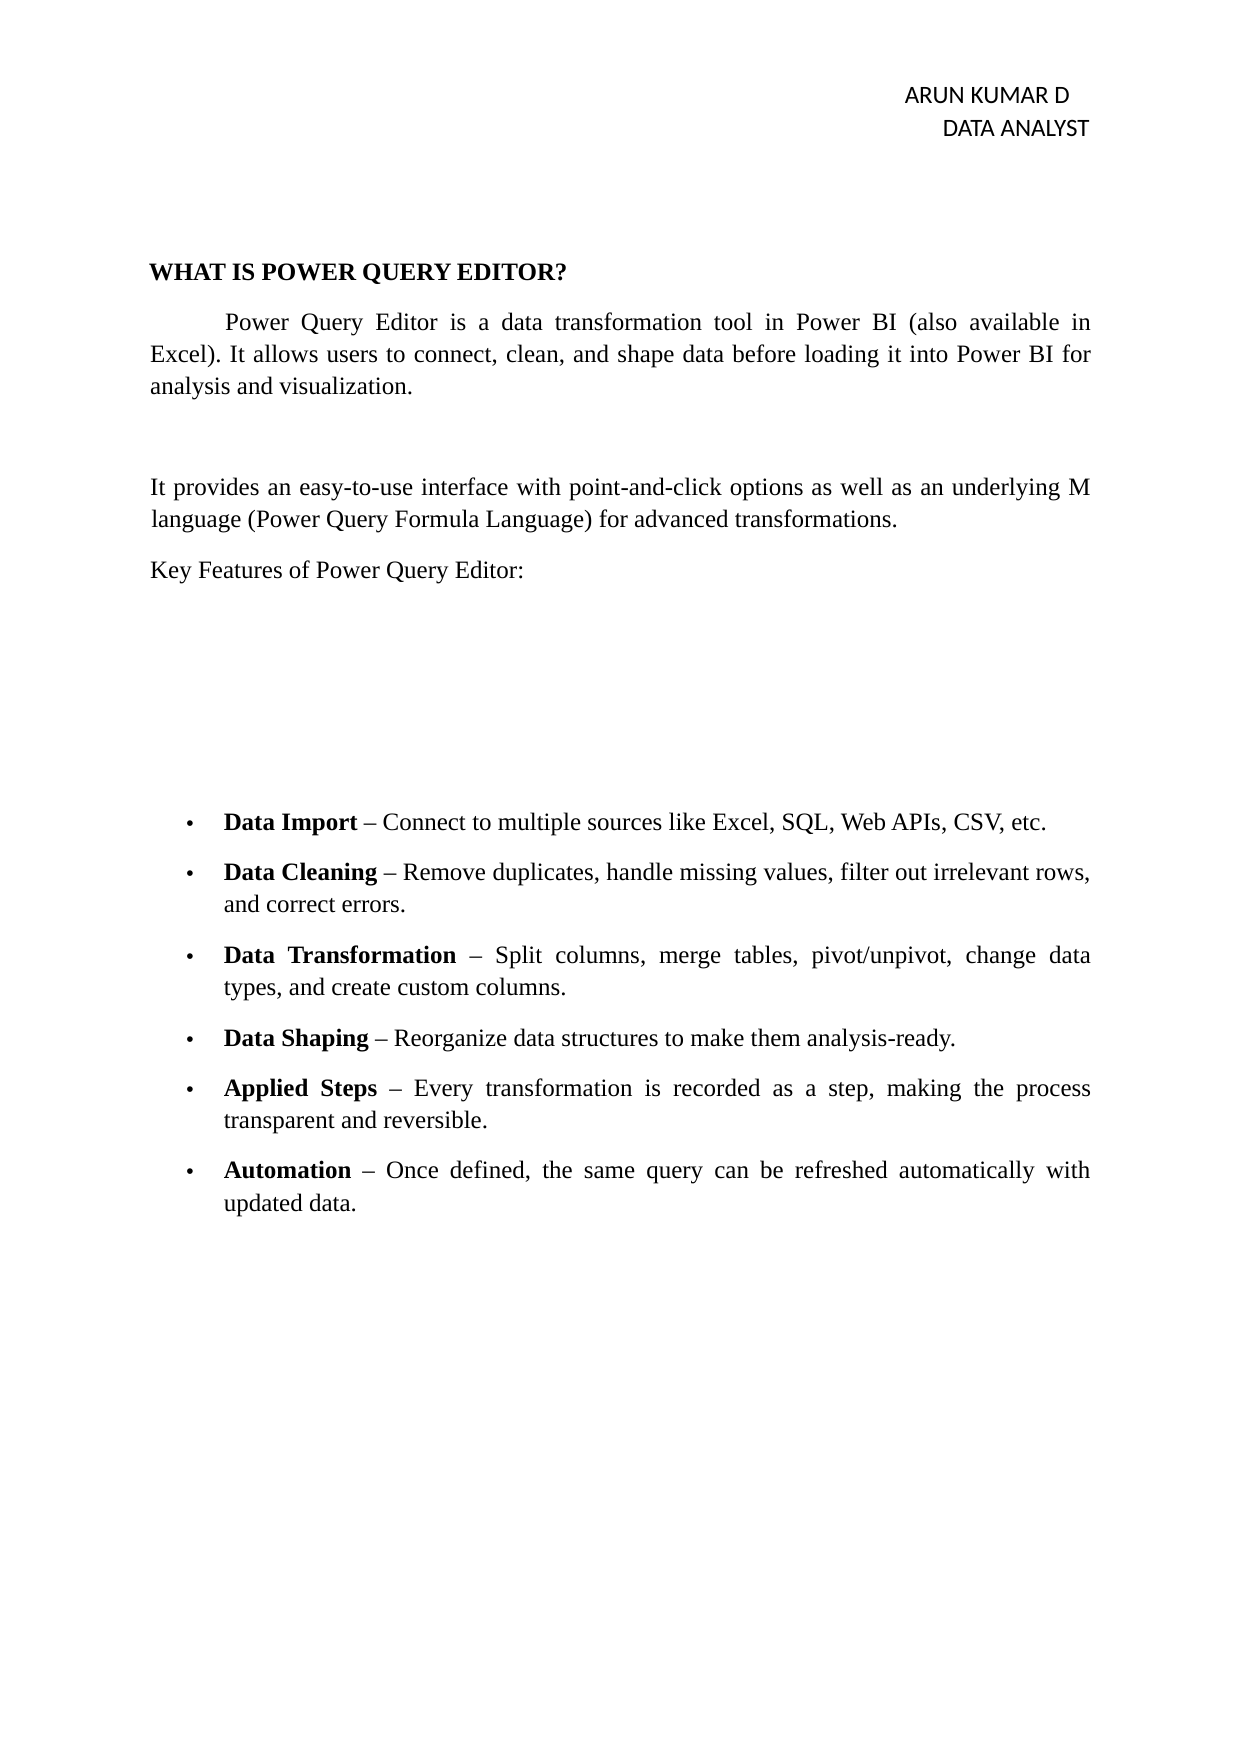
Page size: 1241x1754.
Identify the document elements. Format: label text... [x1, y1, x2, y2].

list Data Transformation – Split columns, merge tables, pivot/unpivot, change data types, and create custom columns. [186, 940, 1092, 1001]
list Data Import – Connect to multiple sources like Excel, SQL, Web APIs, CSV, etc. [186, 807, 1092, 836]
text Power Query Editor is a data transformation tool in Power BI (also available in Excel). It allows users to connect, clean, and shape data before loading it into Power BI for analysis and visualization. [150, 307, 1092, 400]
list Automation – Once defined, the same query can be refreshed automatically with updated data. [186, 1156, 1092, 1217]
list Data Shaping – Reorganize data structures to make them analysis-ready. [186, 1023, 1092, 1051]
list Data Cleaning – Remove duplicates, handle missing values, filter out irrelevant rows, and correct errors. [186, 857, 1092, 918]
text WHAT IS POWER QUERY EDITOR? [148, 257, 1182, 286]
list Applied Steps – Every transformation is recorded as a step, making the process transparent and reversible. [186, 1073, 1092, 1134]
text It provides an easy-to-use interface with point-and-click options as well as an underlying M language (Power Query Formula Language) for advanced transformations. [150, 472, 1092, 533]
text Key Features of Power Query Editor: [150, 555, 1092, 584]
